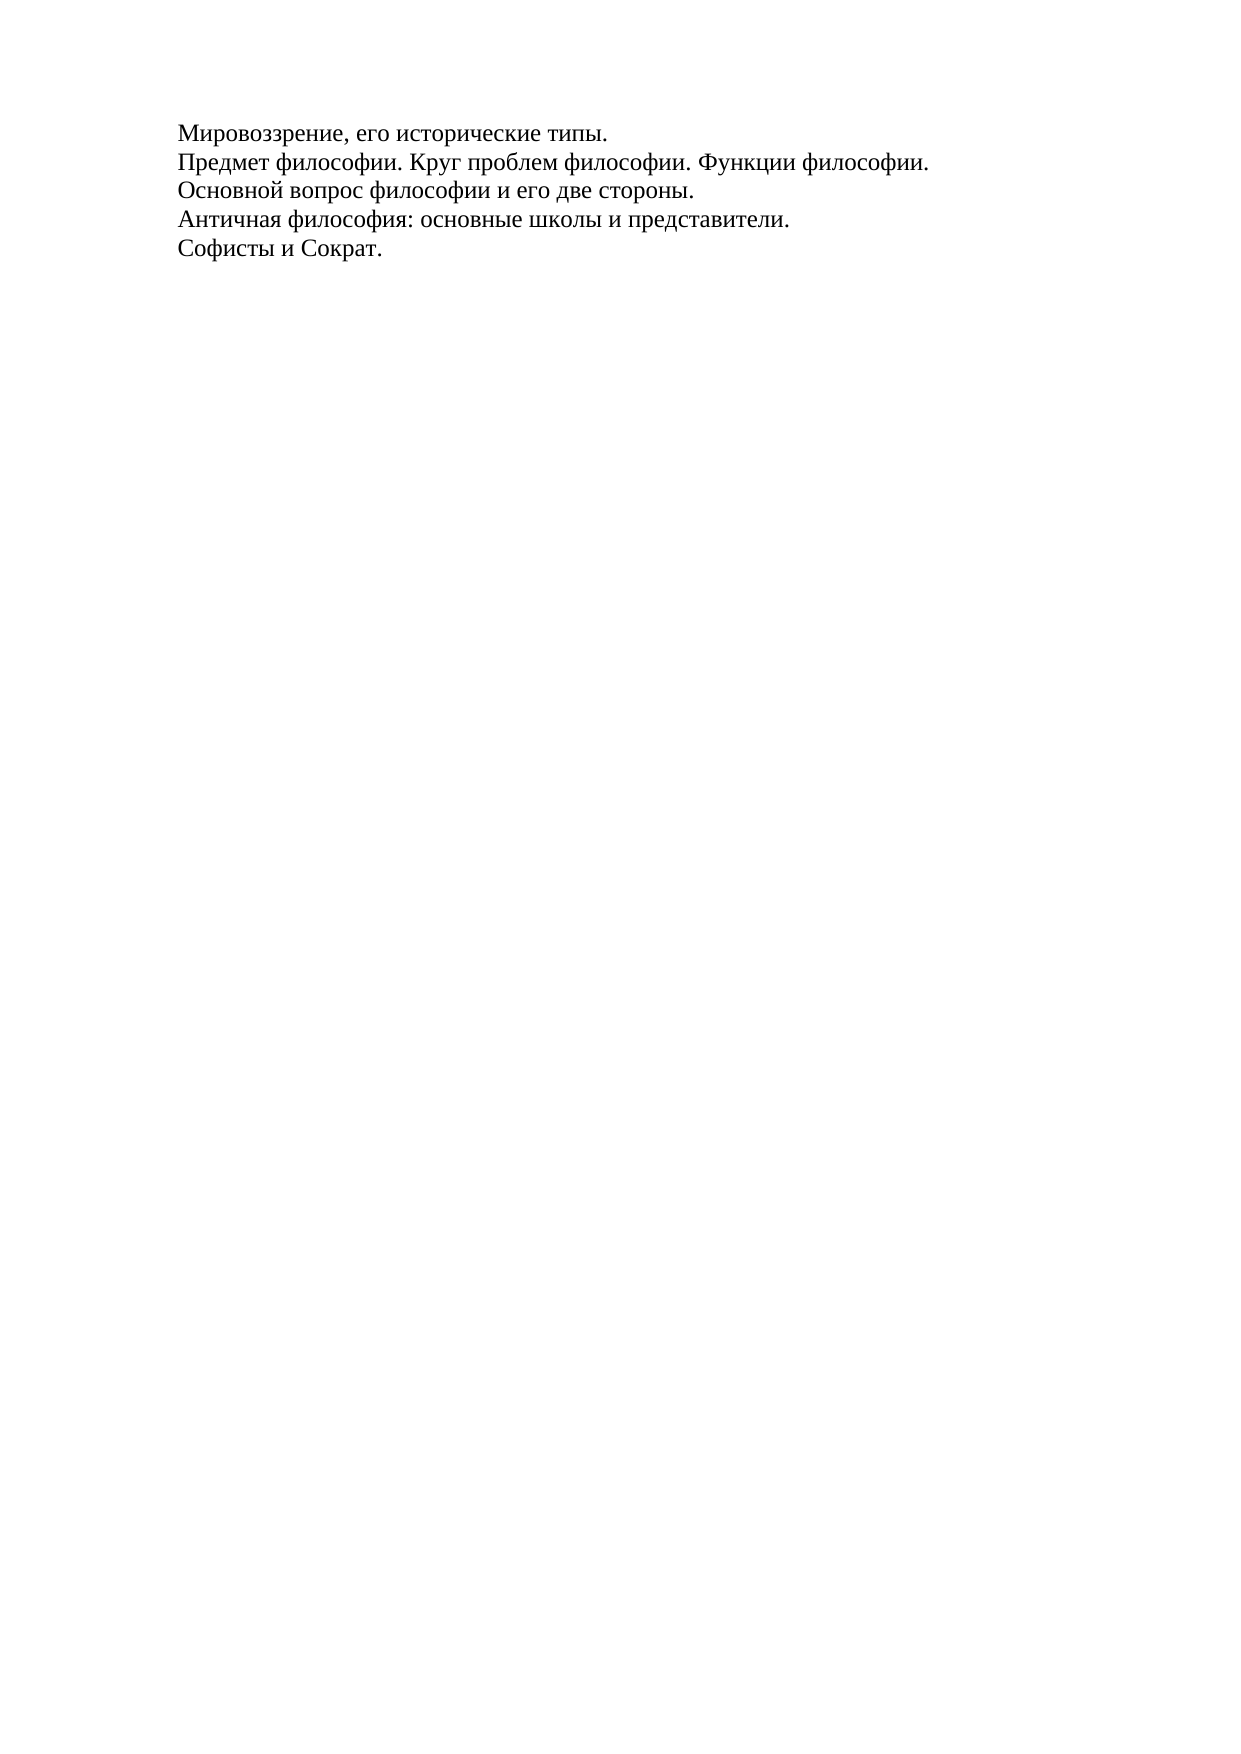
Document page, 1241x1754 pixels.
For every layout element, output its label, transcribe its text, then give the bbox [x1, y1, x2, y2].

text Предмет философии. Круг проблем философии. Функции философии. [177, 147, 1152, 176]
text Софисты и Сократ. [177, 233, 1152, 262]
text Античная философия: основные школы и представители. [177, 204, 1152, 233]
text Мировоззрение, его исторические типы. [177, 118, 1152, 147]
text Основной вопрос философии и его две стороны. [177, 176, 1152, 204]
